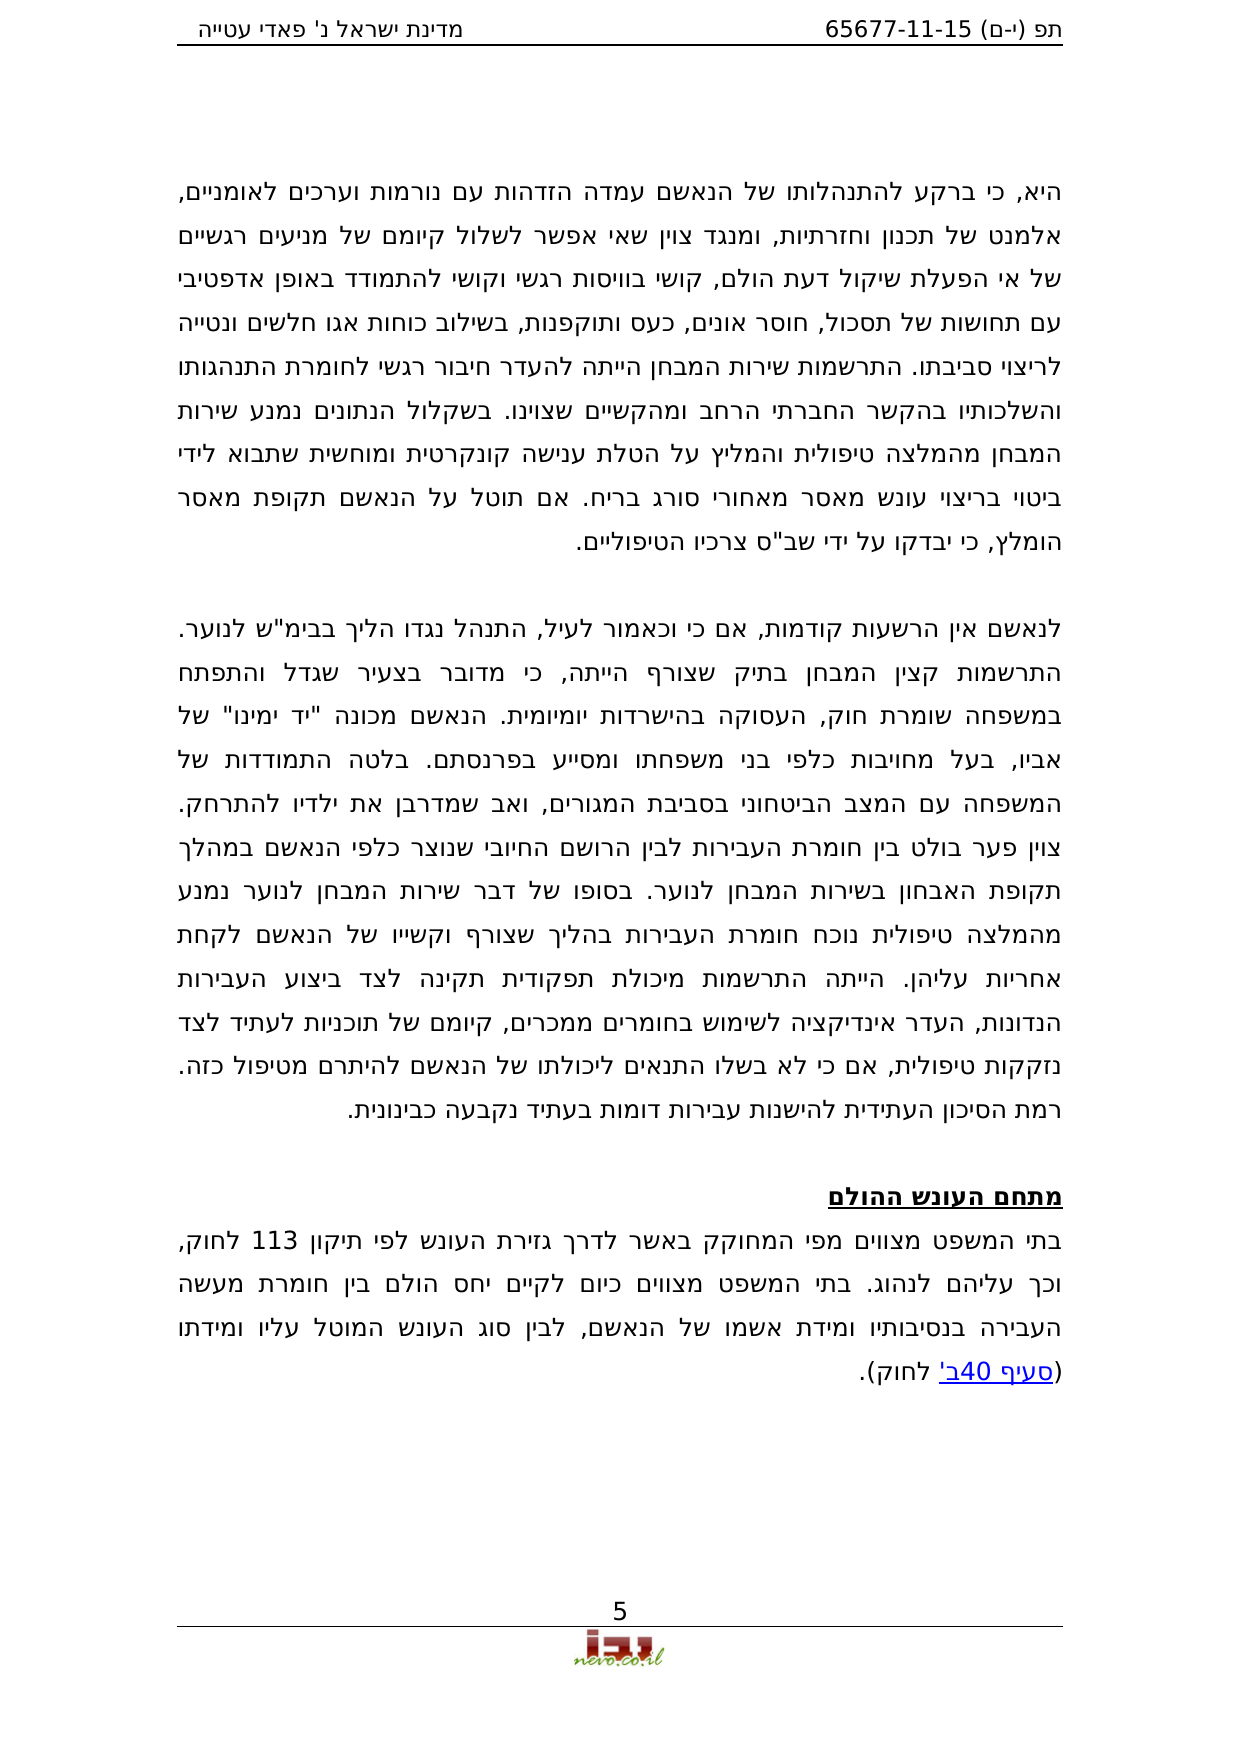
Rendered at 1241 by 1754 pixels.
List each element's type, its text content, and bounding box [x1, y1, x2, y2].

text בתי המשפט מצווים מפי המחוקק באשר לדרך גזירת העונש לפי תיקון 113 לחוק, וכך עליהם לנהוג. בתי המשפט מצווים כיום לקיים יחס הולם בין חומרת מעשה העבירה בנסיבותיו ומידת אשמו של הנאשם, לבין סוג העונש המוטל עליו ומידתו (סעיף 40ב' לחוק). [177, 1226, 1063, 1386]
text לנאשם אין הרשעות קודמות, אם כי וכאמור לעיל, התנהל נגדו הליך בבימ"ש לנוער. התרשמות קצין המבחן בתיק שצורף הייתה, כי מדובר בצעיר שגדל והתפתח במשפחה שומרת חוק, העסוקה בהישרדות יומיומית. הנאשם מכונה "יד ימינו" של אביו, בעל מחויבות כלפי בני משפחתו ומסייע בפרנסתם. בלטה התמודדות של המשפחה עם המצב הביטחוני בסביבת המגורים, ואב שמדרבן את ילדיו להתרחק. צוין פער בולט בין חומרת העבירות לבין הרושם החיובי שנוצר כלפי הנאשם במהלך תקופת האבחון בשירות המבחן לנוער. בסופו של דבר שירות המבחן לנוער נמנע מהמלצה טיפולית נוכח חומרת העבירות בהליך שצורף וקשייו של הנאשם לקחת אחריות עליהן. הייתה התרשמות מיכולת תפקודית תקינה לצד ביצוע העבירות הנדונות, העדר אינדיקציה לשימוש בחומרים ממכרים, קיומם של תוכניות לעתיד לצד נזקקות טיפולית, אם כי לא בשלו התנאים ליכולתו של הנאשם להיתרם מטיפול כזה. רמת הסיכון העתידית להישנות עבירות דומות בעתיד נקבעה כבינונית. [177, 614, 1063, 1124]
text מתחם העונש ההולם [177, 1182, 1063, 1211]
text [177, 177, 1063, 556]
picture [574, 1629, 666, 1667]
